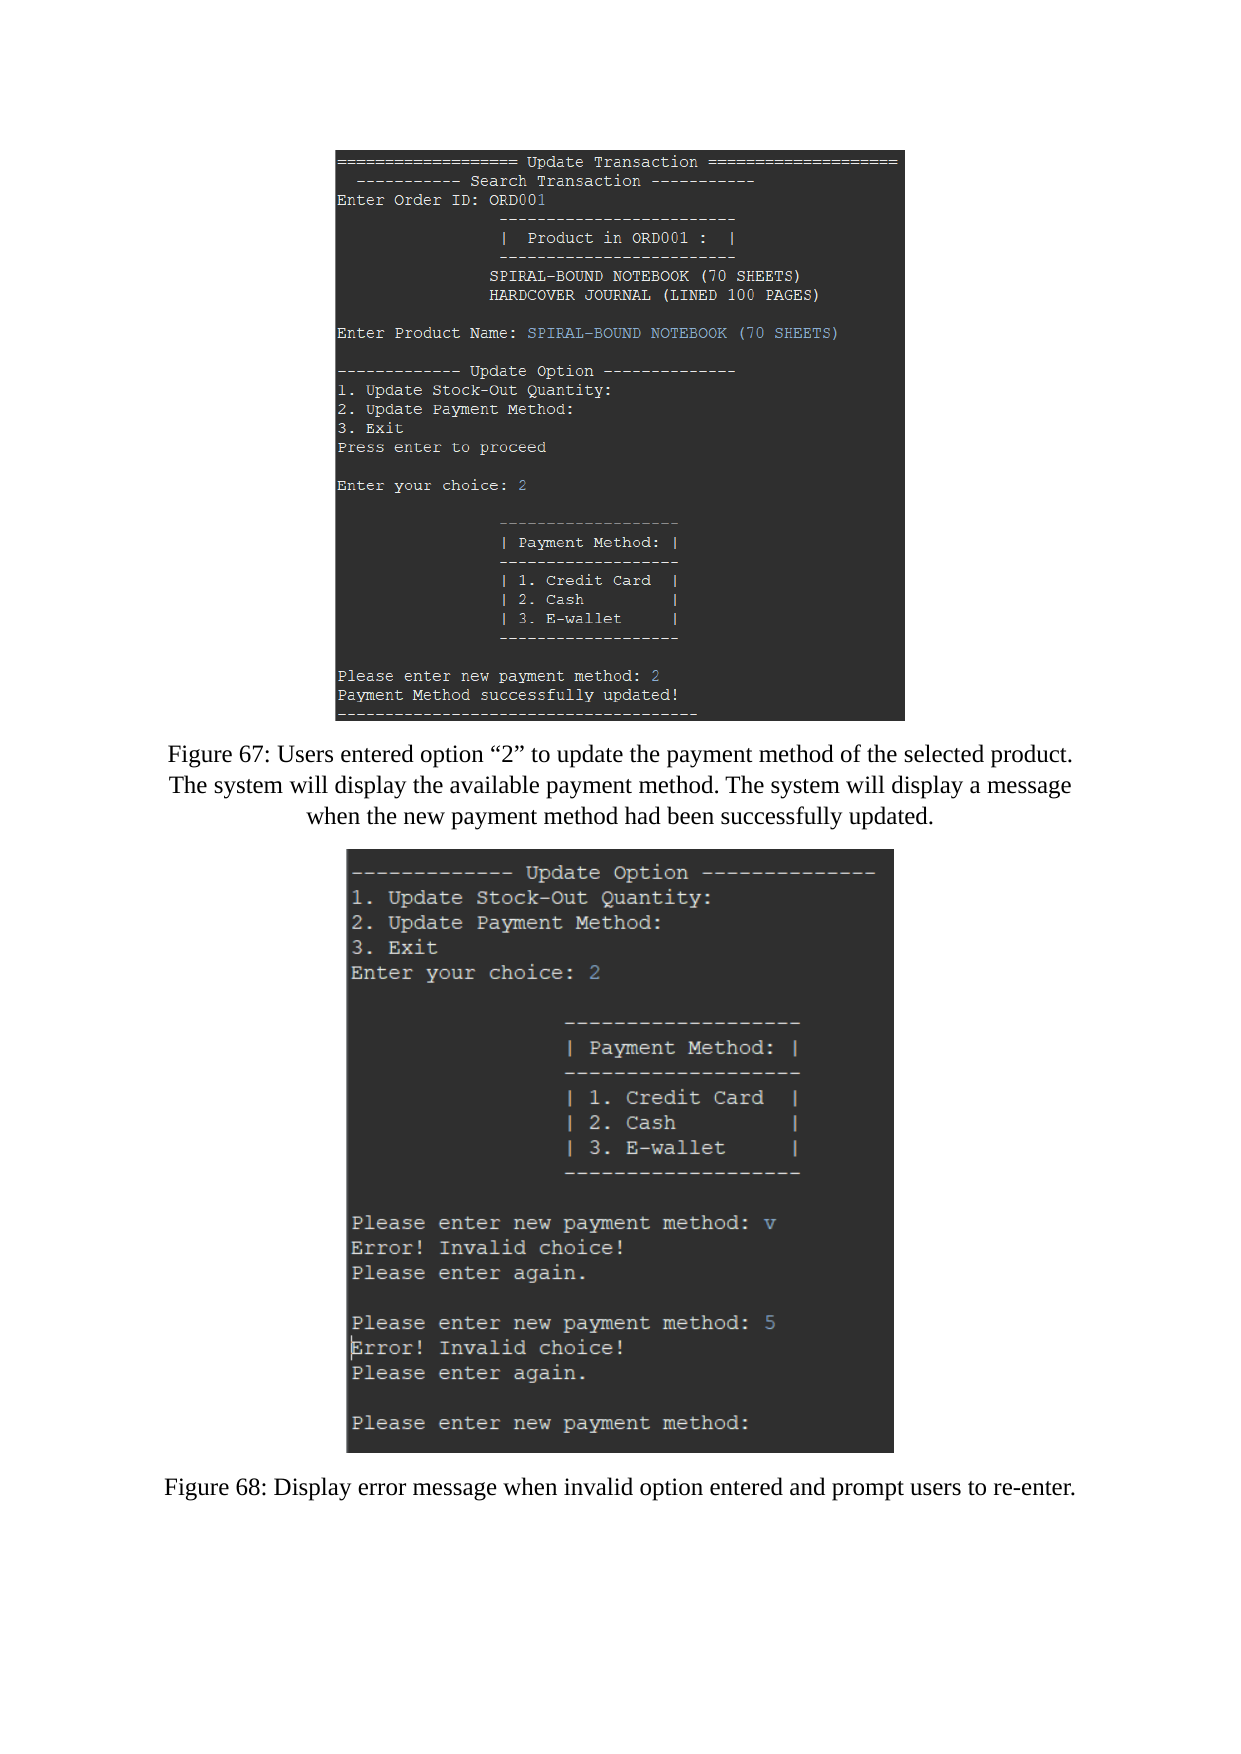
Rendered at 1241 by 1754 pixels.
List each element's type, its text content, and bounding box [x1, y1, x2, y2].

picture [346, 849, 894, 1453]
text Figure 67: Users entered option “2” to update the payment method of the selected product. The system will display the available payment method. The system will display a message when the new payment method had been successfully updated. [150, 739, 1090, 830]
text Figure 68: Display error message when invalid option entered and prompt users to re-enter. [150, 1472, 1090, 1501]
picture [335, 150, 905, 721]
